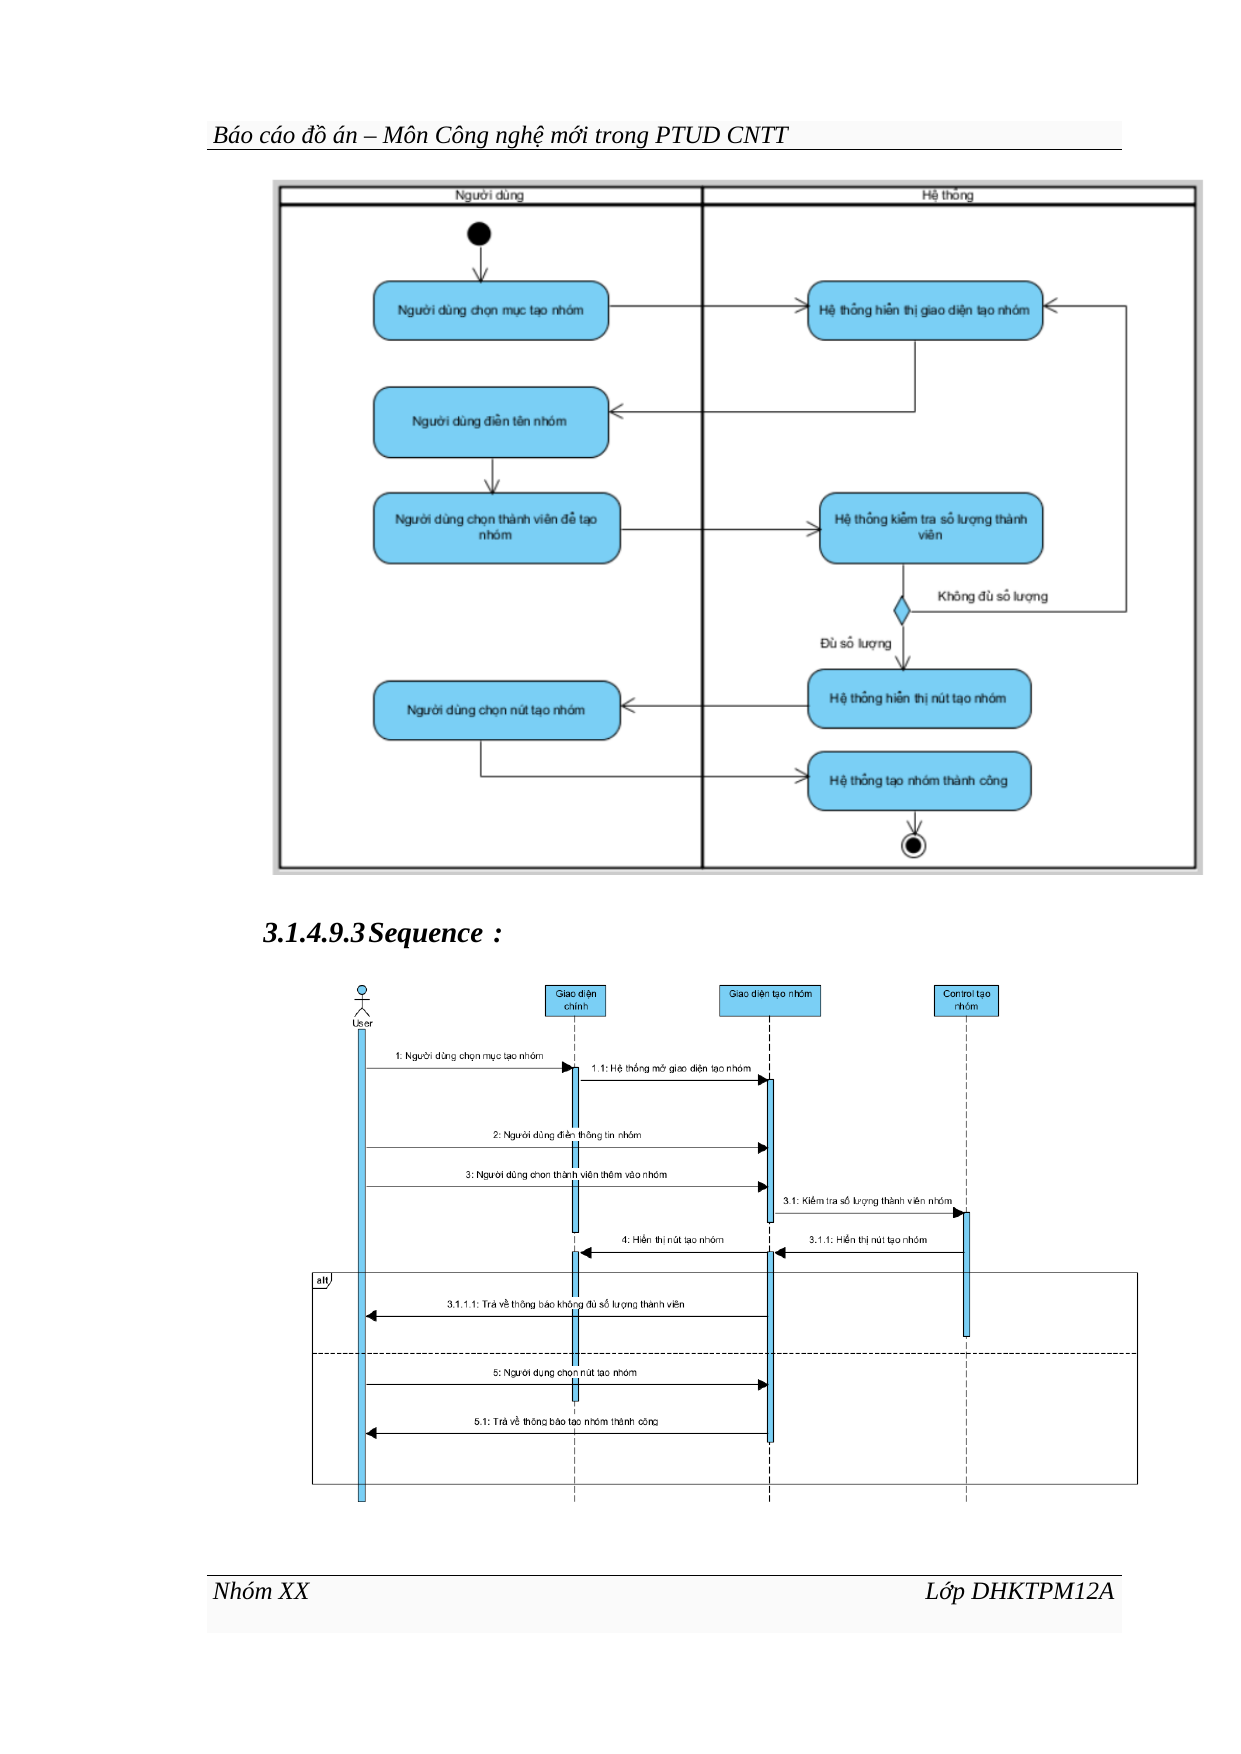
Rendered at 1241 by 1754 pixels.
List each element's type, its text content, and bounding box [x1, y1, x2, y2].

picture [265, 971, 1206, 1519]
subtitle Sequence : [263, 915, 1122, 948]
picture [265, 179, 1206, 875]
